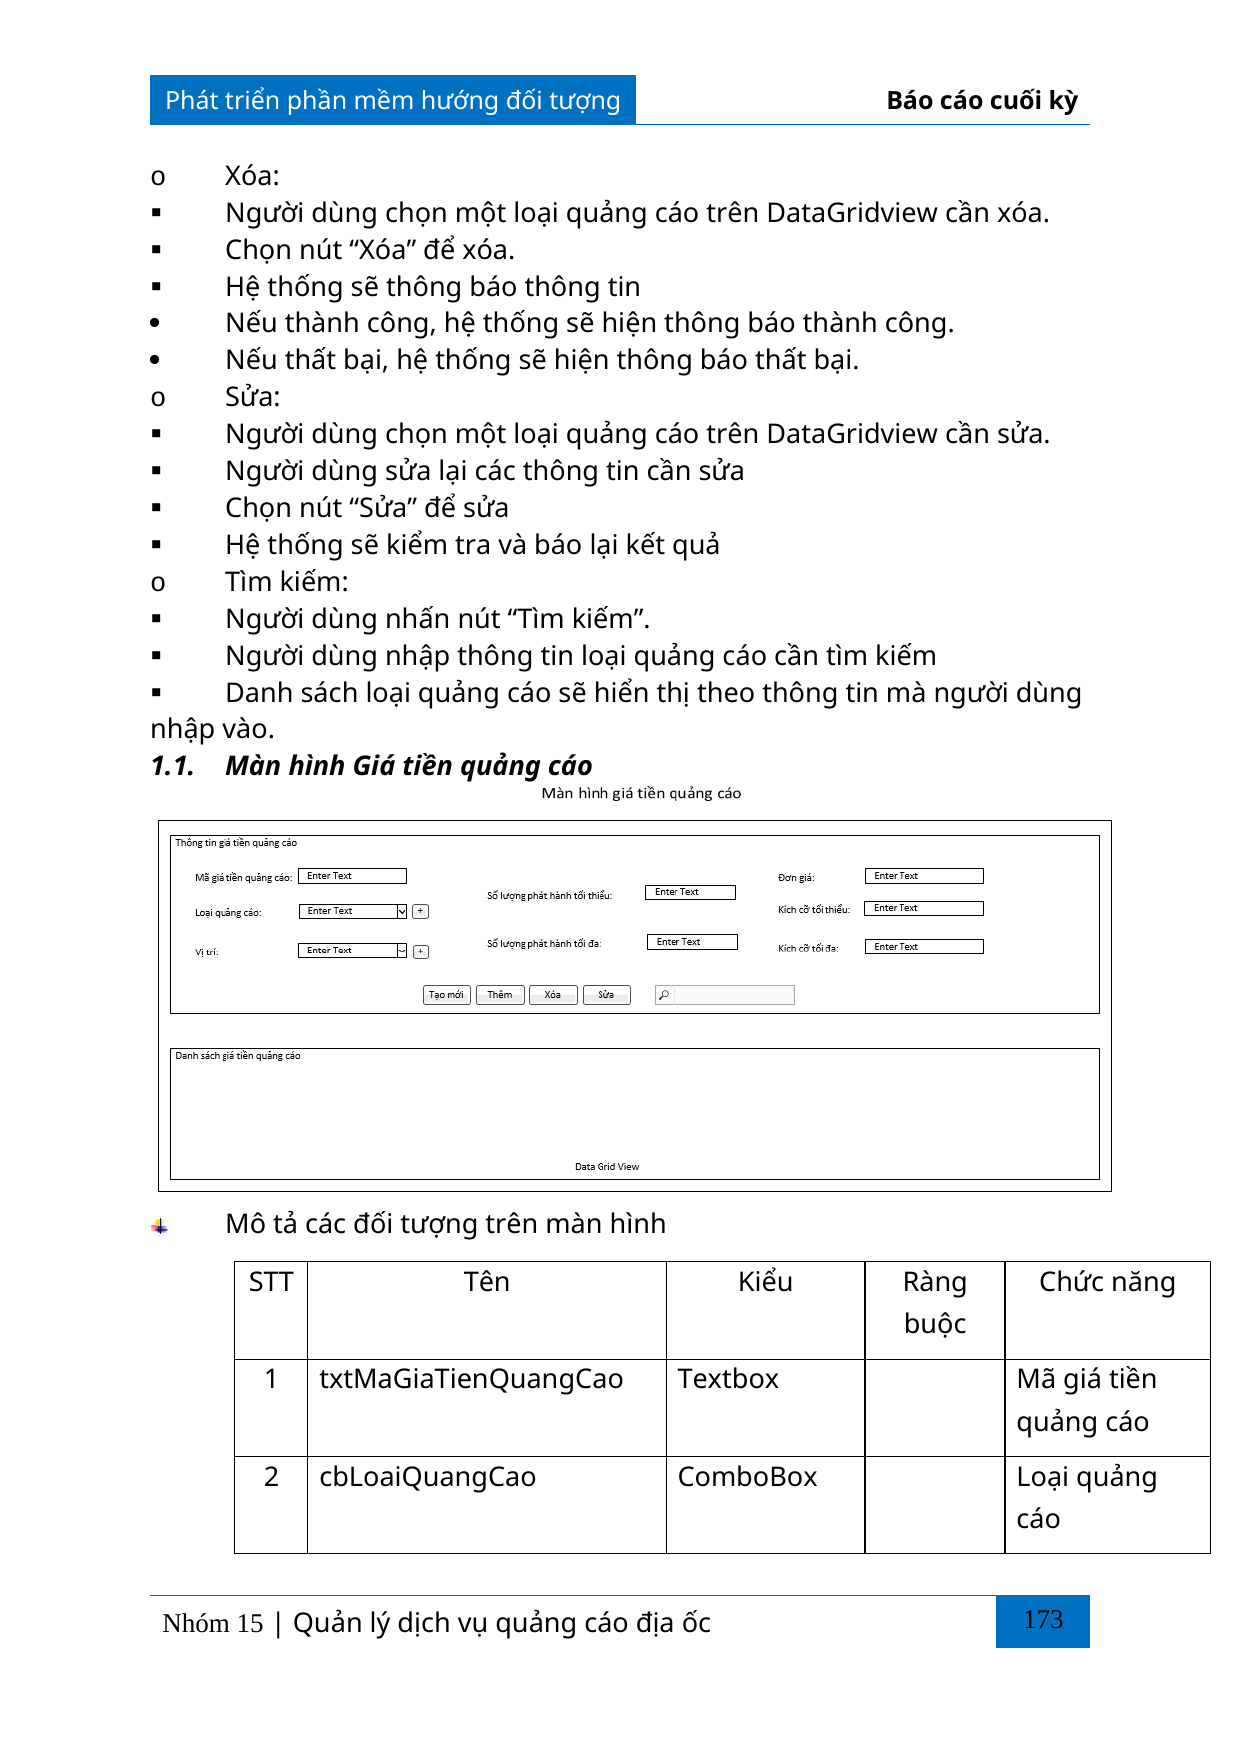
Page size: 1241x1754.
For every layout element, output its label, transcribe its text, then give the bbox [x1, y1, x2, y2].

picture [150, 783, 1125, 1205]
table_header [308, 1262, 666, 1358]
list Xóa: [150, 156, 1090, 193]
list Tìm kiếm: [150, 562, 1090, 599]
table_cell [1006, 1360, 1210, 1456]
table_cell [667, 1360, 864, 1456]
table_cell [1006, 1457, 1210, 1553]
list Người dùng chọn một loại quảng cáo trên DataGridview cần xóa. [150, 193, 1090, 230]
list Danh sách loại quảng cáo sẽ hiển thị theo thông tin mà người dùng nhập vào. [150, 673, 1090, 747]
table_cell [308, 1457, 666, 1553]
list Sửa: [150, 378, 1090, 415]
list Người dùng chọn một loại quảng cáo trên DataGridview cần sửa. [150, 415, 1090, 452]
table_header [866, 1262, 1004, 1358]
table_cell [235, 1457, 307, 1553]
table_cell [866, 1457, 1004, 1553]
list Chọn nút “Xóa” để xóa. [150, 230, 1090, 267]
picture [151, 1217, 168, 1234]
list Nếu thất bại, hệ thống sẽ hiện thông báo thất bại. [150, 341, 1090, 378]
list Nếu thành công, hệ thống sẽ hiện thông báo thành công. [150, 304, 1090, 341]
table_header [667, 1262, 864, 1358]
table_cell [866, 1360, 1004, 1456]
list Người dùng sửa lại các thông tin cần sửa [150, 452, 1090, 488]
list Hệ thống sẽ thông báo thông tin [150, 267, 1090, 304]
list Màn hình Giá tiền quảng cáo [150, 747, 1090, 783]
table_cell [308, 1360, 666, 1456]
list Mô tả các đối tượng trên màn hình [150, 1205, 1090, 1242]
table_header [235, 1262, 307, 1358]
list Người dùng nhấn nút “Tìm kiếm”. [150, 599, 1090, 636]
list Hệ thống sẽ kiểm tra và báo lại kết quả [150, 525, 1090, 562]
list Chọn nút “Sửa” để sửa [150, 488, 1090, 525]
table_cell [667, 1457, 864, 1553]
list Người dùng nhập thông tin loại quảng cáo cần tìm kiếm [150, 636, 1090, 673]
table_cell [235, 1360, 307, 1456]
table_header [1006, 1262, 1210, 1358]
